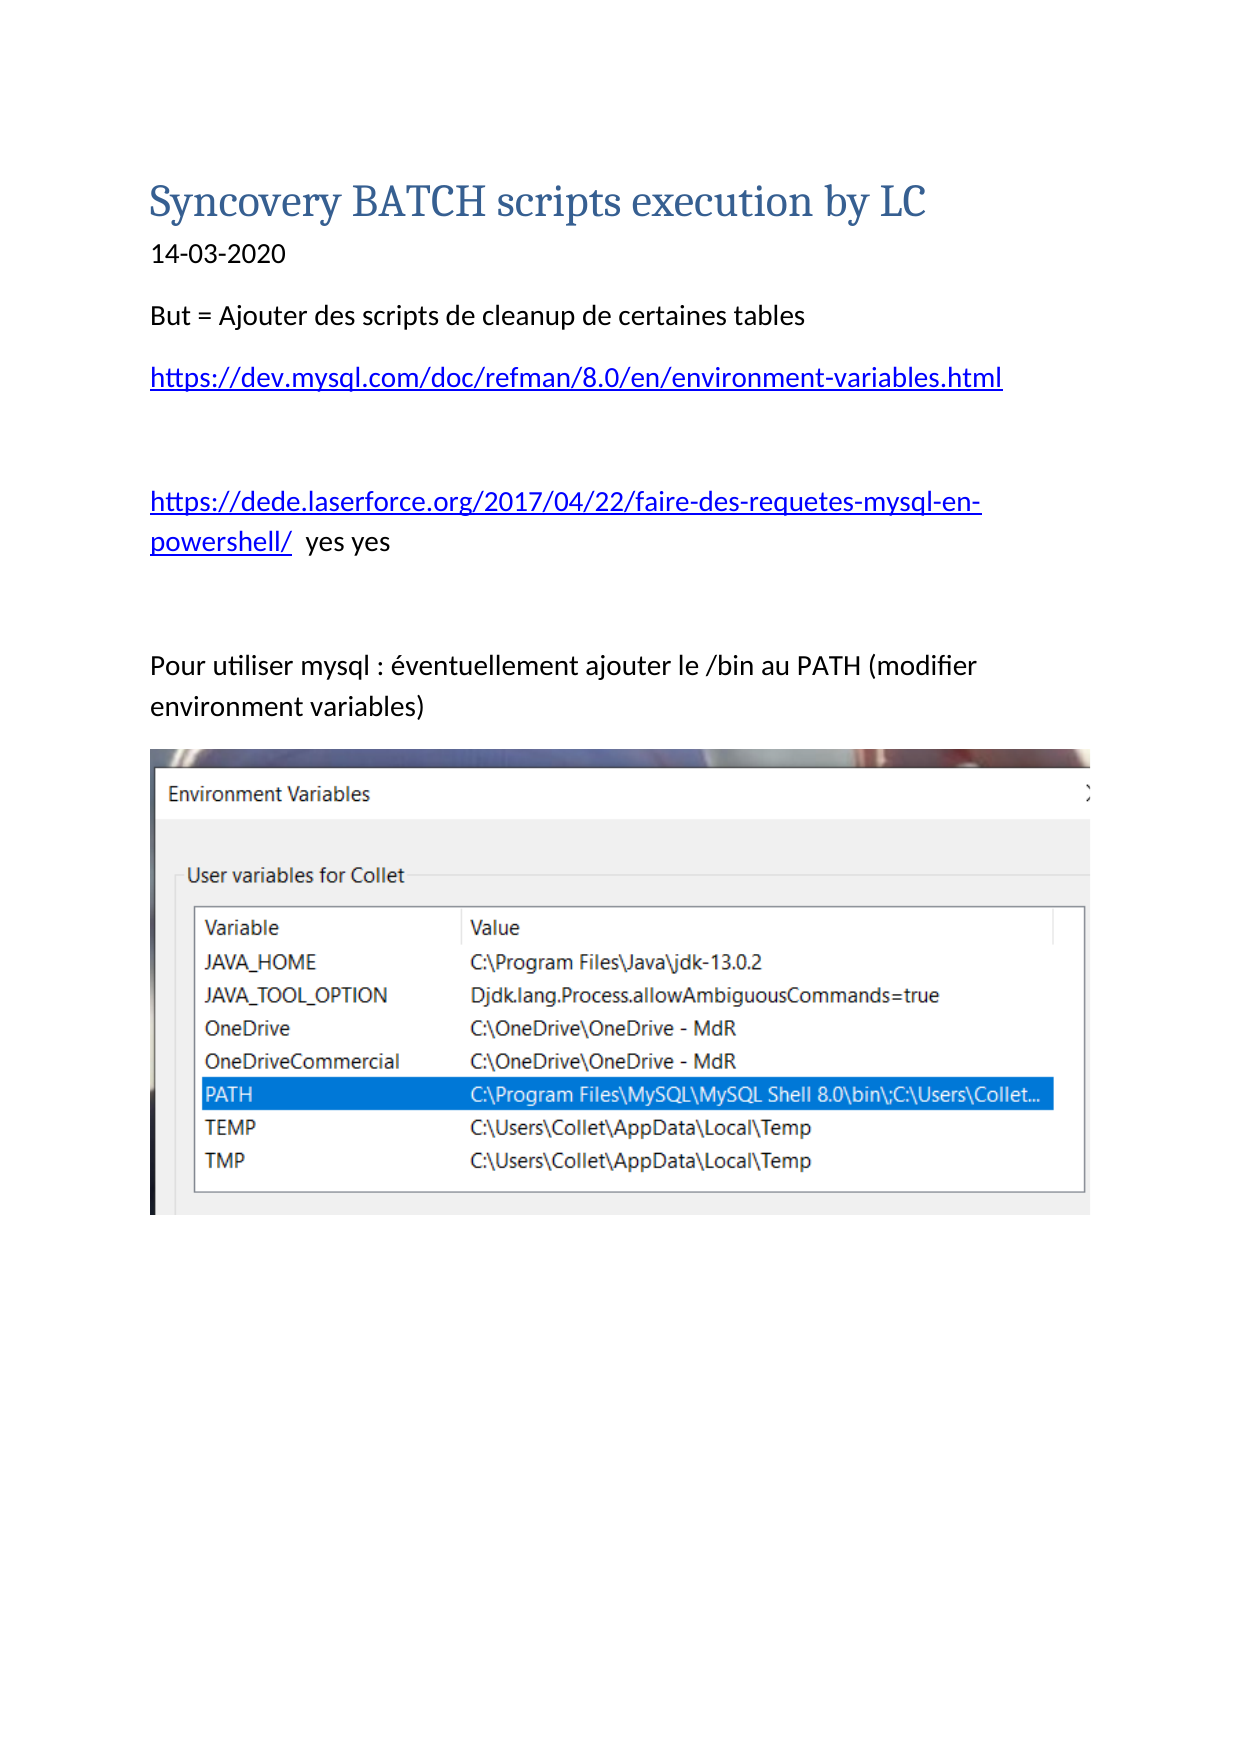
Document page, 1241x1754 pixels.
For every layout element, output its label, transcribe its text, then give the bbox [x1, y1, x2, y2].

text But = Ajouter des scripts de cleanup de certaines tables [150, 297, 1090, 333]
text Pour utiliser mysql : éventuellement ajouter le /bin au PATH (modifier environment variables) [150, 647, 1090, 724]
text 14-03-2020 [150, 236, 1090, 271]
picture [150, 749, 1091, 1215]
text https://dev.mysql.com/doc/refman/8.0/en/environment-variables.html [150, 359, 1090, 395]
subtitle Syncovery BATCH scripts execution by LC [150, 175, 1090, 228]
text https://dede.laserforce.org/2017/04/22/faire-des-requetes-mysql-en-powershell/ yes yes [150, 483, 1090, 559]
